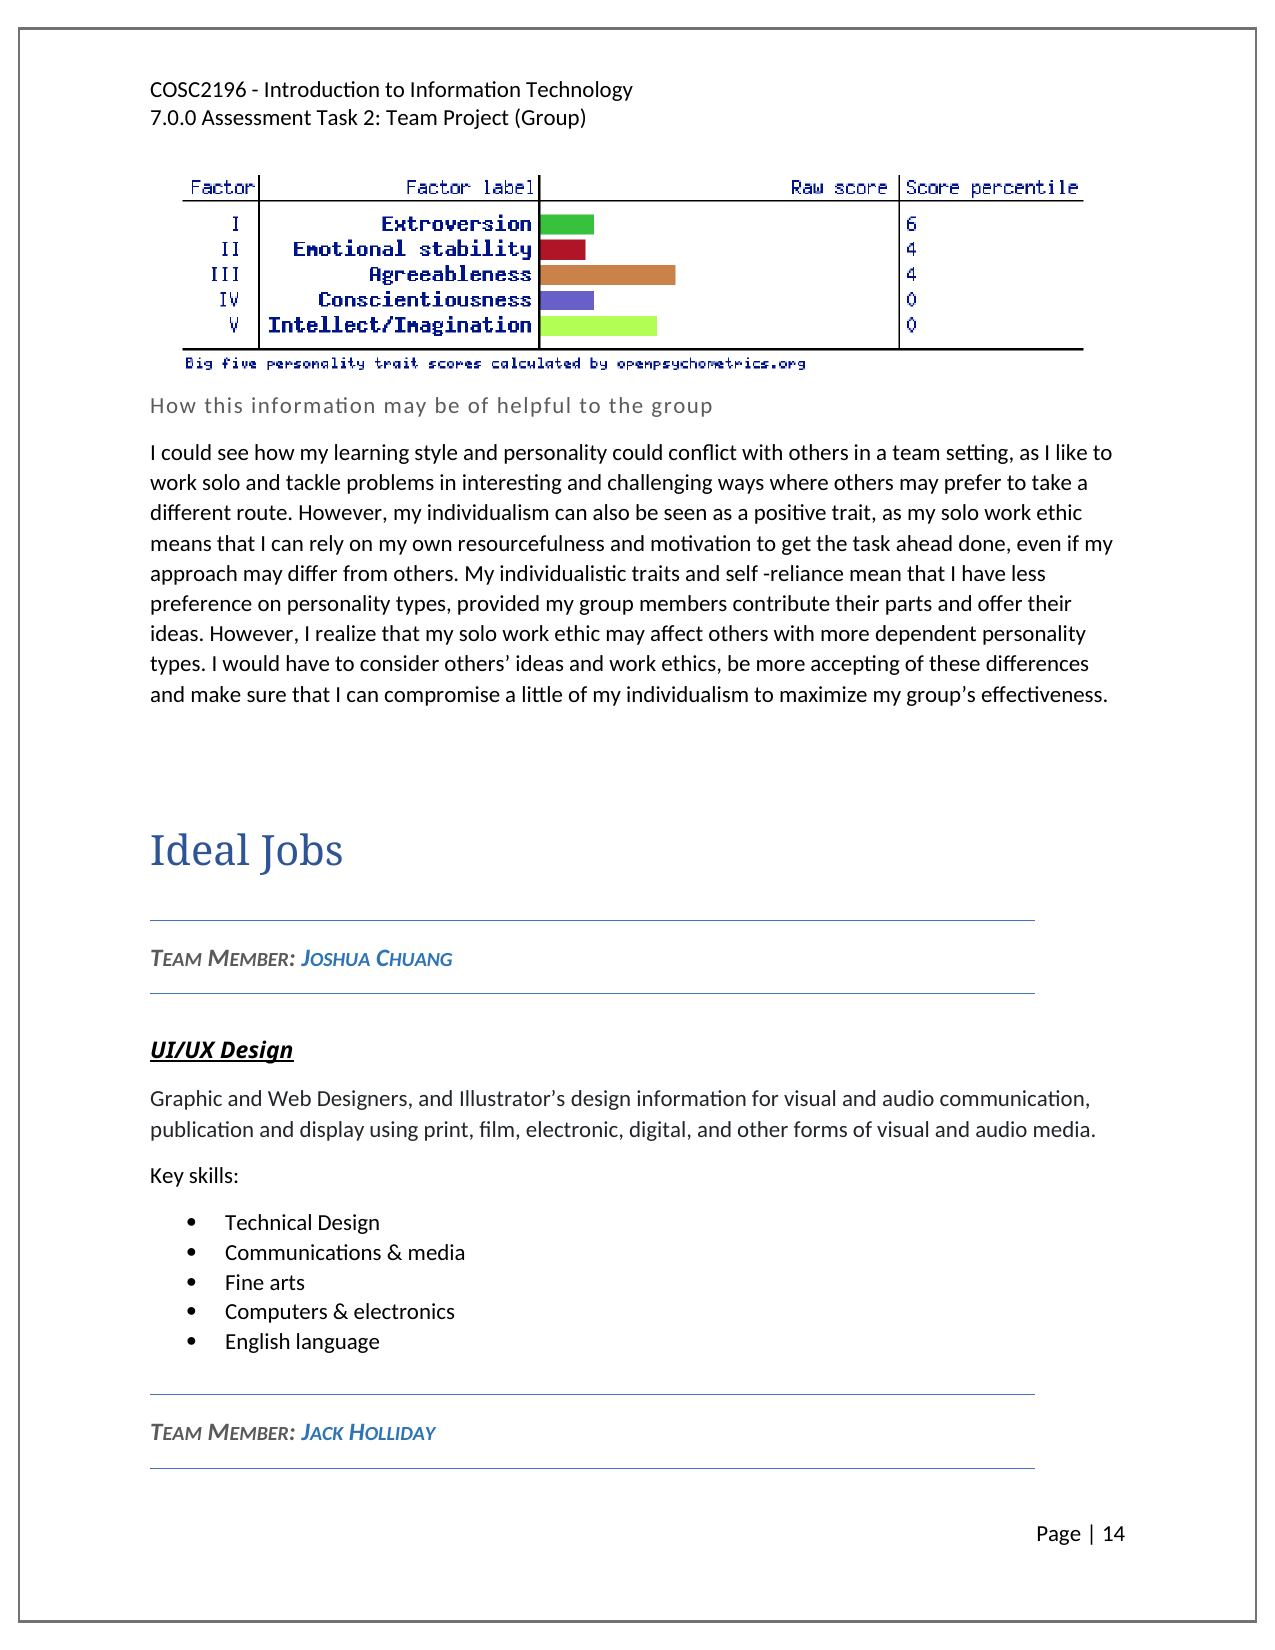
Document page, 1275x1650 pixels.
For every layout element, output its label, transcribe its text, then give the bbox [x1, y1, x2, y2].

list English language [187, 1327, 1125, 1355]
list Fine arts [187, 1268, 1125, 1296]
subtitle Ideal Jobs [150, 821, 1125, 878]
list Technical Design [187, 1208, 1125, 1236]
text Team Member: Joshua Chuang [150, 921, 1035, 993]
picture [150, 159, 1125, 386]
list Computers & electronics [187, 1297, 1125, 1326]
subtitle How this information may be of helpful to the group [150, 391, 1125, 419]
text Graphic and Web Designers, and Illustrator’s design information for visual and audio communication, publication and display using print, film, electronic, digital, and other forms of visual and audio media. [150, 1084, 1125, 1143]
text I could see how my learning style and personality could conflict with others in a team setting, as I like to work solo and tackle problems in interesting and challenging ways where others may prefer to take a different route. However, my individualism can also be seen as a positive trait, as my solo work ethic means that I can rely on my own resourcefulness and motivation to get the task ahead done, even if my approach may differ from others. My individualistic traits and self -reliance mean that I have less preference on personality types, provided my group members contribute their parts and offer their ideas. However, I realize that my solo work ethic may affect others with more dependent personality types. I would have to consider others’ ideas and work ethics, be more accepting of these differences and make sure that I can compromise a little of my individualism to maximize my group’s effectiveness. [150, 438, 1125, 708]
text UI/UX Design [150, 1034, 1125, 1065]
text Team Member: Jack Holliday [150, 1395, 1035, 1468]
text Key skills: [150, 1162, 1125, 1189]
list Communications & media [187, 1238, 1125, 1266]
